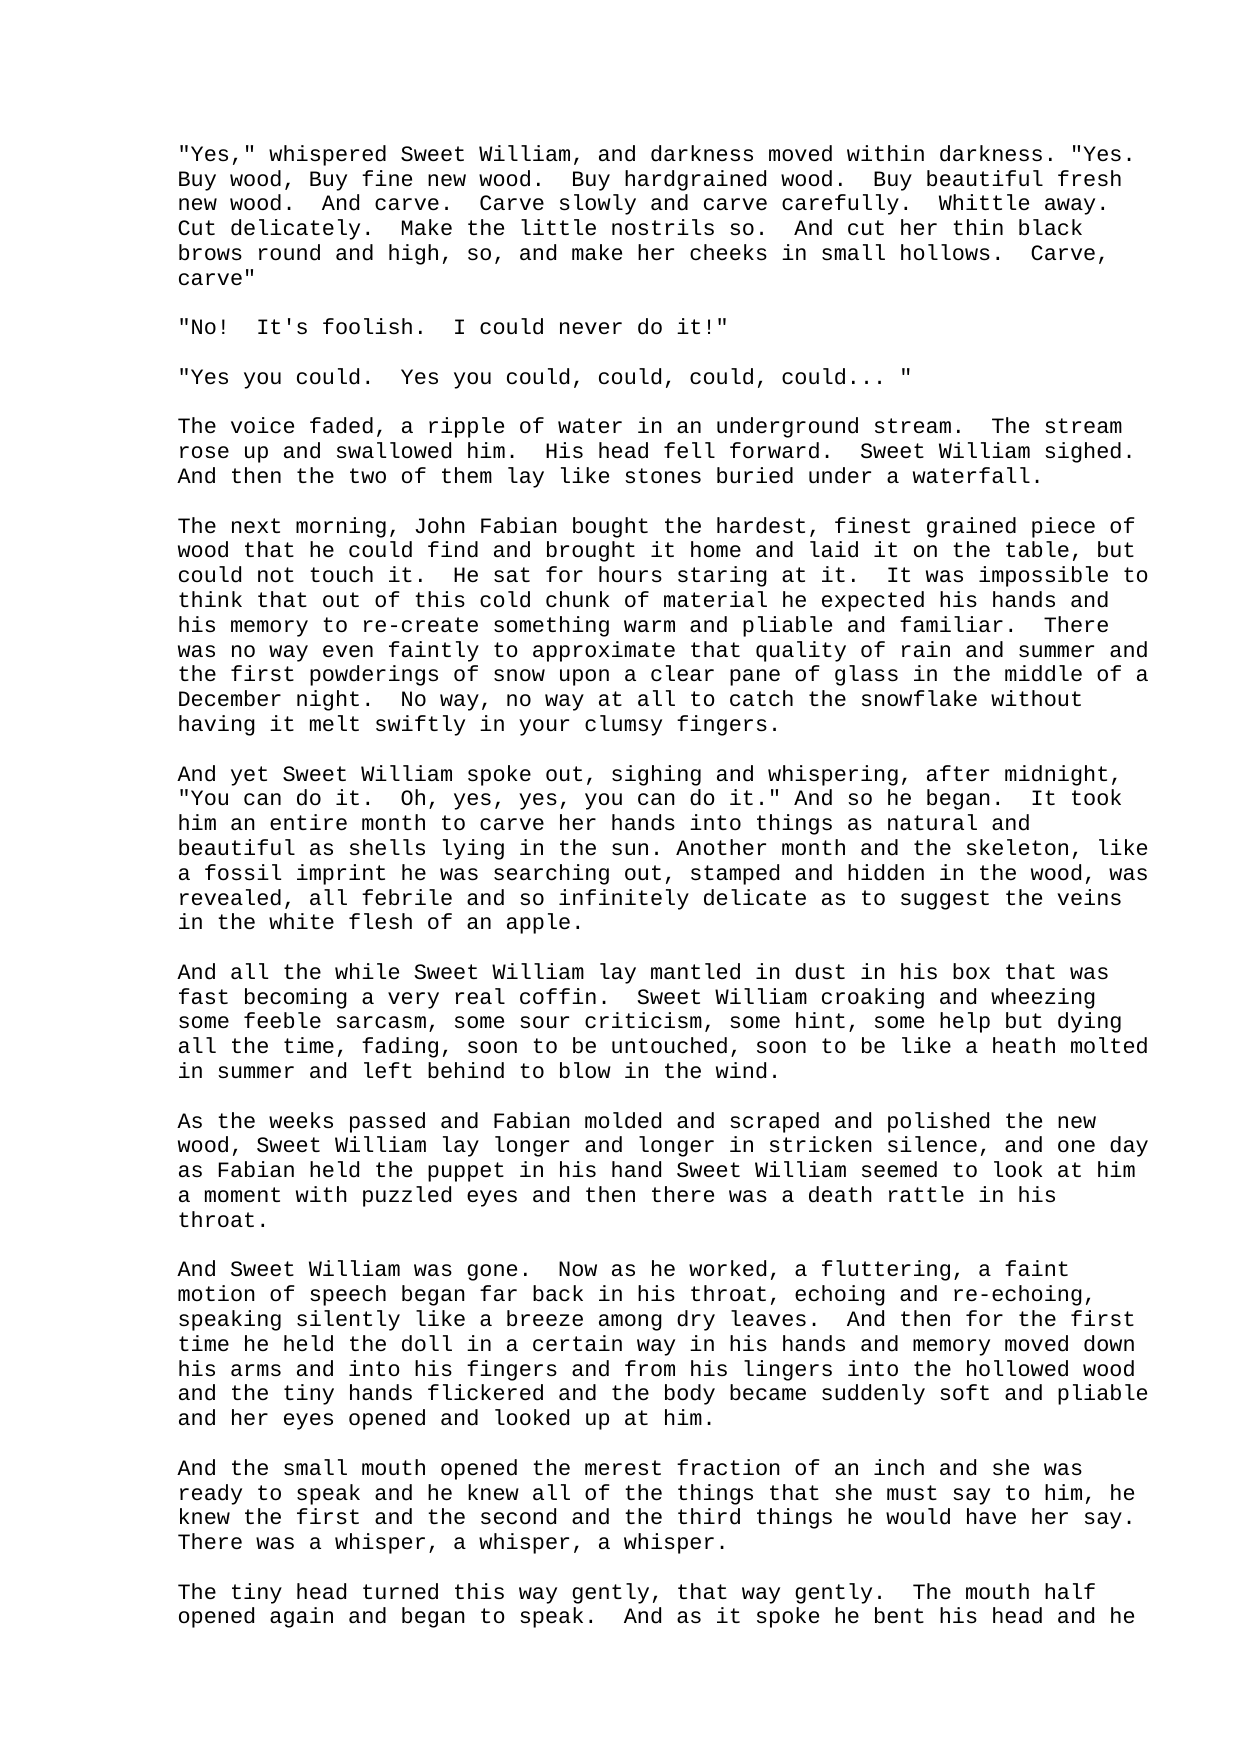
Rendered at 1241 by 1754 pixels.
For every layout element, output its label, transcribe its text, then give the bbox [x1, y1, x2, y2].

text As the weeks passed and Fabian molded and scraped and polished the new wood, Sweet William lay longer and longer in stricken silence, and one day as Fabian held the puppet in his hand Sweet William seemed to look at him a moment with puzzled eyes and then there was a death rattle in his throat. [177, 1110, 1152, 1234]
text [177, 1581, 1152, 1630]
text The next morning, John Fabian bought the hardest, finest grained piece of wood that he could find and brought it home and laid it on the table, but could not touch it. He sat for hours staring at it. It was impossible to think that out of this cold chunk of material he expected his hands and his memory to re-create something warm and pliable and familiar. There was no way even faintly to approximate that quality of rain and summer and the first powderings of snow upon a clear pane of glass in the middle of a December night. No way, no way at all to catch the snowflake without having it melt swiftly in your clumsy fingers. [177, 515, 1152, 738]
text And yet Sweet William spoke out, sighing and whispering, after midnight, "You can do it. Oh, yes, yes, you can do it." And so he began. It took him an entire month to carve her hands into things as natural and beautiful as shells lying in the sun. Another month and the skeleton, like a fossil imprint he was searching out, stamped and hidden in the wood, was revealed, all febrile and so infinitely delicate as to suggest the veins in the white flesh of an apple. [177, 763, 1152, 936]
text And all the while Sweet William lay mantled in dust in his box that was fast becoming a very real coffin. Sweet William croaking and wheezing some feeble sarcasm, some sour criticism, some hint, some help but dying all the time, fading, soon to be untouched, soon to be like a heath molted in summer and left behind to blow in the wind. [177, 961, 1152, 1085]
text "No! It's foolish. I could never do it!" [177, 316, 1152, 341]
text "Yes," whispered Sweet William, and darkness moved within darkness. "Yes. Buy wood, Buy fine new wood. Buy hardgrained wood. Buy beautiful fresh new wood. And carve. Carve slowly and carve carefully. Whittle away. Cut delicately. Make the little nostrils so. And cut her thin black brows round and high, so, and make her cheeks in small hollows. Carve, carve" [177, 143, 1152, 292]
text "Yes you could. Yes you could, could, could, could... " [177, 366, 1152, 391]
text The voice faded, a ripple of water in an underground stream. The stream rose up and swallowed him. His head fell forward. Sweet William sighed. And then the two of them lay like stones buried under a waterfall. [177, 416, 1152, 490]
text And Sweet William was gone. Now as he worked, a fluttering, a faint motion of speech began far back in his throat, echoing and re-echoing, speaking silently like a breeze among dry leaves. And then for the first time he held the doll in a certain way in his hands and memory moved down his arms and into his fingers and from his lingers into the hollowed wood and the tiny hands flickered and the body became suddenly soft and pliable and her eyes opened and looked up at him. [177, 1258, 1152, 1432]
text And the small mouth opened the merest fraction of an inch and she was ready to speak and he knew all of the things that she must say to him, he knew the first and the second and the third things he would have her say. There was a whisper, a whisper, a whisper. [177, 1457, 1152, 1556]
